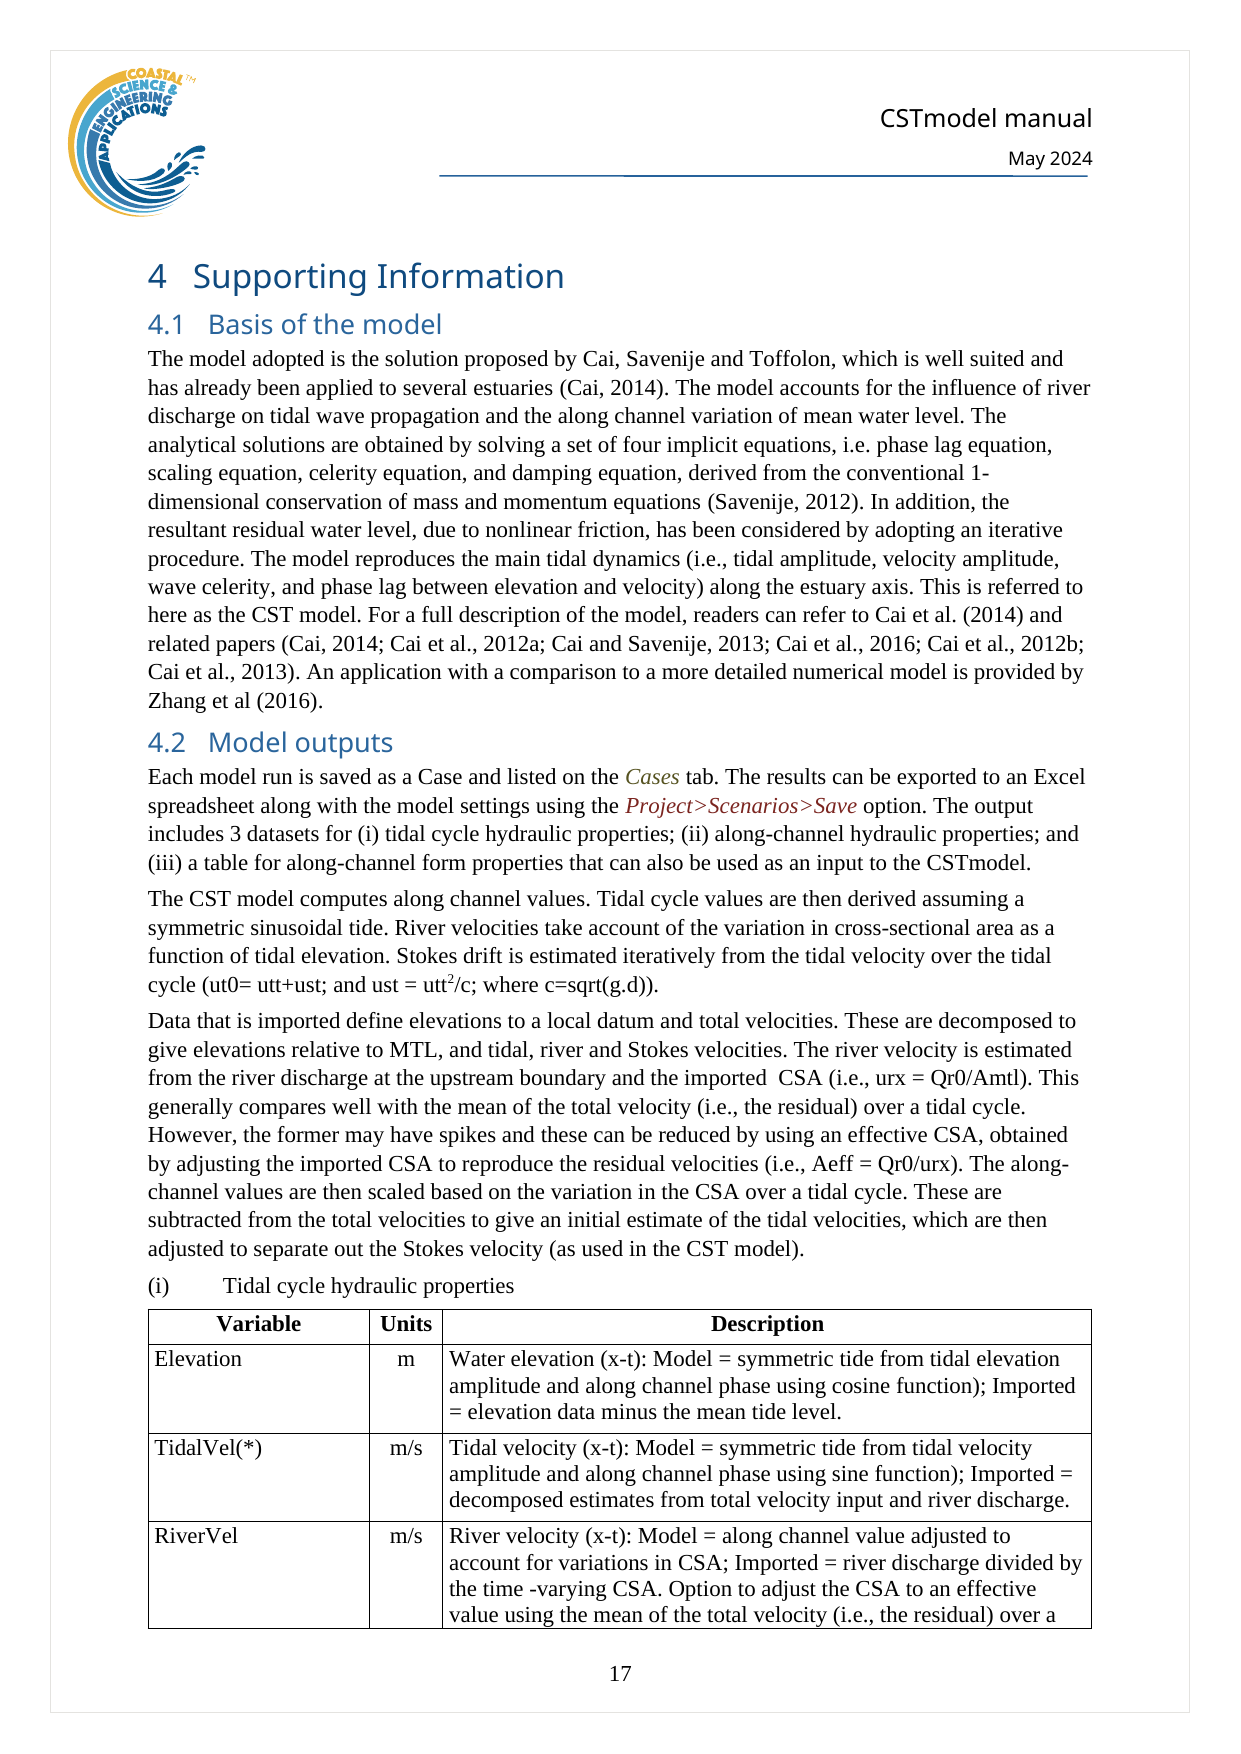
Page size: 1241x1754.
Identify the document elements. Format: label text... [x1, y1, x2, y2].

text The model adopted is the solution proposed by Cai, Savenije and Toffolon, which is well suited and has already been applied to several estuaries (Cai, 2014). The model accounts for the influence of river discharge on tidal wave propagation and the along channel variation of mean water level. The analytical solutions are obtained by solving a set of four implicit equations, i.e. phase lag equation, scaling equation, celerity equation, and damping equation, derived from the conventional 1-dimensional conservation of mass and momentum equations (Savenije, 2012). In addition, the resultant residual water level, due to nonlinear friction, has been considered by adopting an iterative procedure. The model reproduces the main tidal dynamics (i.e., tidal amplitude, velocity amplitude, wave celerity, and phase lag between elevation and velocity) along the estuary axis. This is referred to here as the CST model. For a full description of the model, readers can refer to Cai et al. (2014) and related papers (Cai, 2014; Cai et al., 2012a; Cai and Savenije, 2013; Cai et al., 2016; Cai et al., 2012b; Cai et al., 2013). An application with a comparison to a more detailed numerical model is provided by Zhang et al (2016). [148, 346, 1093, 713]
table_cell Water elevation (x-t): Model = symmetric tide from tidal elevation amplitude and along channel phase using cosine function); Imported = elevation data minus the mean tide level. [443, 1345, 1091, 1433]
text Each model run is saved as a Case and listed on the Cases tab. The results can be exported to an Excel spreadsheet along with the model settings using the Project>Scenarios>Save option. The output includes 3 datasets for (i) tidal cycle hydraulic properties; (ii) along-channel hydraulic properties; and (iii) a table for along-channel form properties that can also be used as an input to the CSTmodel. [148, 763, 1093, 875]
text The CST model computes along channel values. Tidal cycle values are then derived assuming a symmetric sinusoidal tide. River velocities take account of the variation in cross-sectional area as a function of tidal elevation. Stokes drift is estimated iteratively from the tidal velocity over the tidal cycle (ut0= utt+ust; and ust = utt2/c; where c=sqrt(g.d)). [148, 885, 1093, 997]
subtitle Model outputs [148, 723, 1093, 760]
table_cell Tidal velocity (x-t): Model = symmetric tide from tidal velocity amplitude and along channel phase using sine function); Imported = decomposed estimates from total velocity input and river discharge. [443, 1434, 1091, 1521]
table_cell RiverVel [149, 1522, 369, 1628]
table_cell m/s [370, 1522, 442, 1628]
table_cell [443, 1522, 1091, 1628]
table_header Variable [149, 1310, 369, 1344]
table_cell m [370, 1345, 442, 1433]
table_header Description [443, 1310, 1091, 1344]
subtitle Supporting Information [148, 253, 1093, 298]
table_cell TidalVel(*) [149, 1434, 369, 1521]
subtitle Basis of the model [148, 306, 1093, 343]
list Tidal cycle hydraulic properties [148, 1272, 1093, 1298]
text Data that is imported define elevations to a local datum and total velocities. These are decomposed to give elevations relative to MTL, and tidal, river and Stokes velocities. The river velocity is estimated from the river discharge at the upstream boundary and the imported CSA (i.e., urx = Qr0/Amtl). This generally compares well with the mean of the total velocity (i.e., the residual) over a tidal cycle. However, the former may have spikes and these can be reduced by using an effective CSA, obtained by adjusting the imported CSA to reproduce the residual velocities (i.e., Aeff = Qr0/urx). The along-channel values are then scaled based on the variation in the CSA over a tidal cycle. These are subtracted from the total velocities to give an initial estimate of the tidal velocities, which are then adjusted to separate out the Stokes velocity (as used in the CST model). [148, 1007, 1093, 1261]
table_cell Elevation [149, 1345, 369, 1433]
table_header Units [370, 1310, 442, 1344]
table_cell m/s [370, 1434, 442, 1521]
